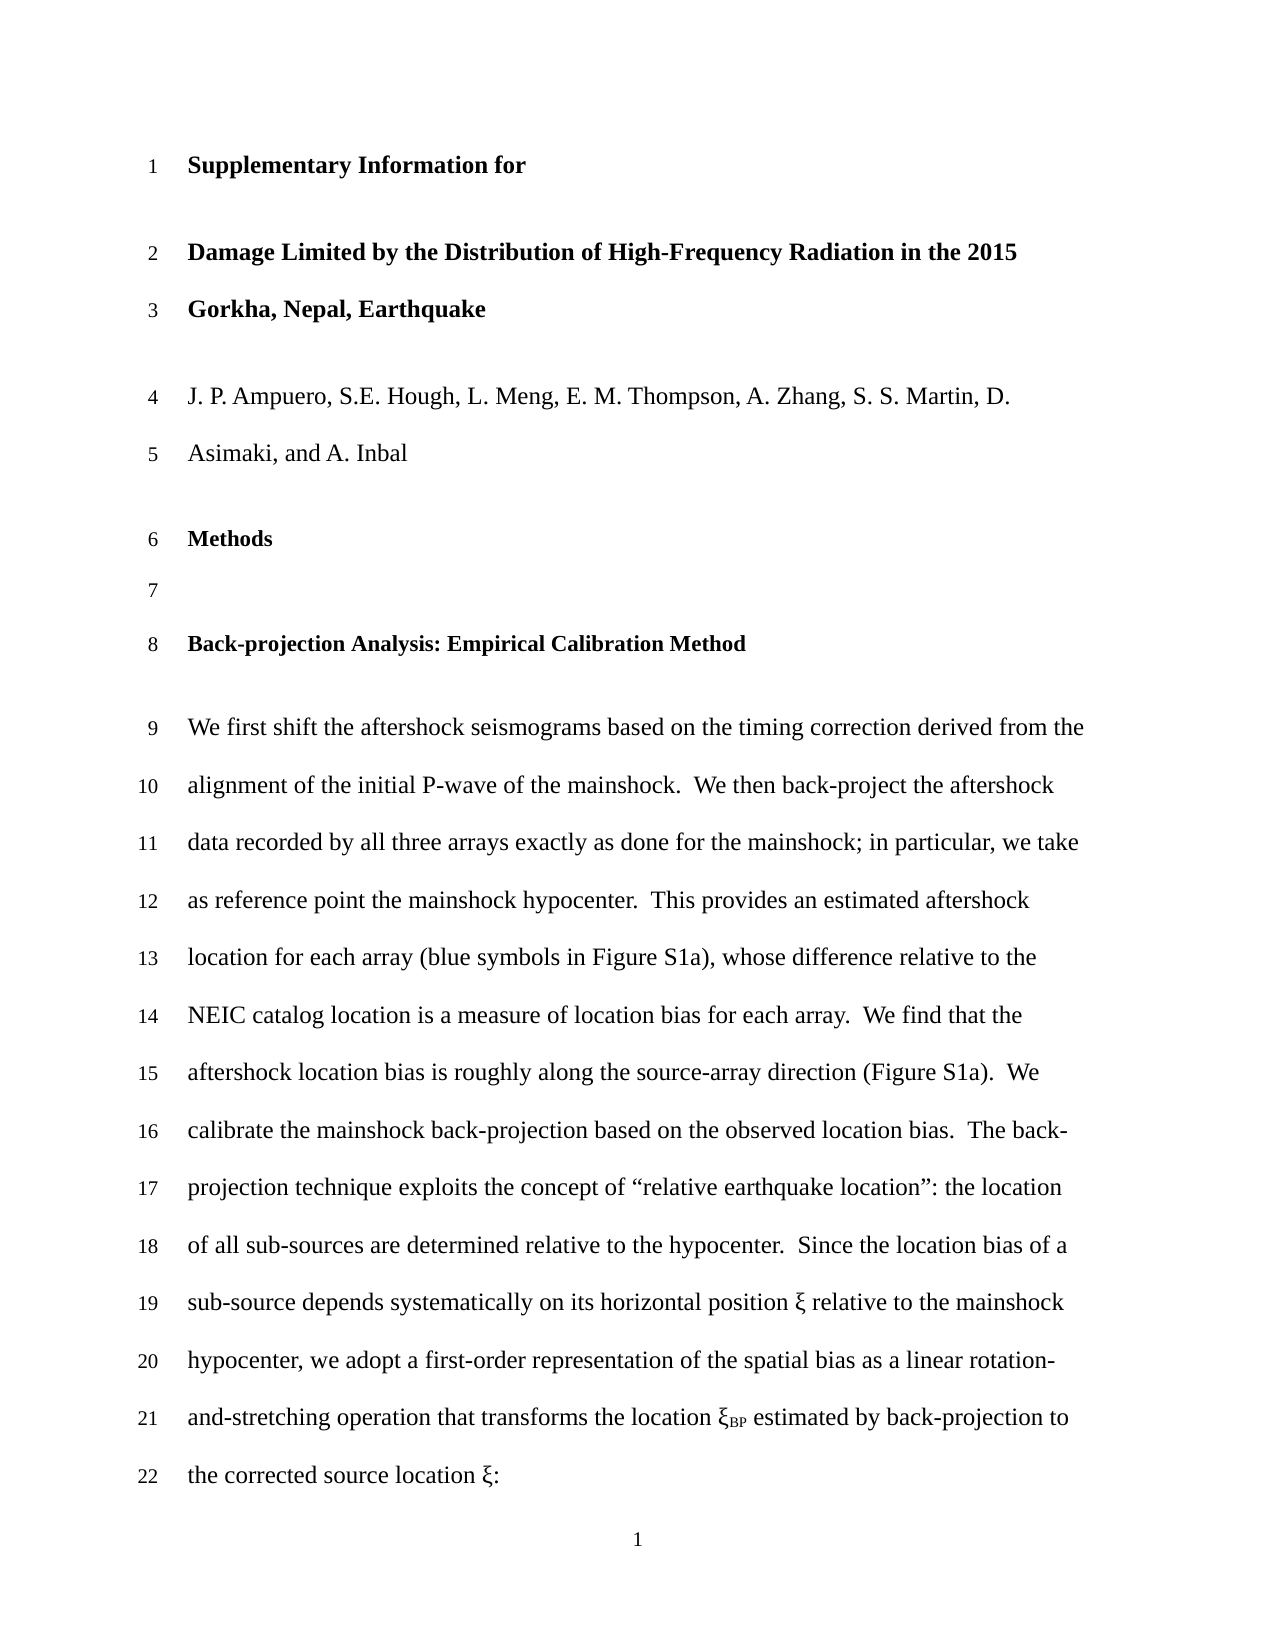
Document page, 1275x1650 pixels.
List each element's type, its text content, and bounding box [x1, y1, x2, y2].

subtitle We first shift the aftershock seismograms based on the timing correction derived from the alignment of the initial P-wave of the mainshock. We then back-project the aftershock data recorded by all three arrays exactly as done for the mainshock; in particular, we take as reference point the mainshock hypocenter. This provides an estimated aftershock location for each array (blue symbols in Figure S1a), whose difference relative to the NEIC catalog location is a measure of location bias for each array. We find that the aftershock location bias is roughly along the source-array direction (Figure S1a). We calibrate the mainshock back-projection based on the observed location bias. The back-projection technique exploits the concept of “relative earthquake location”: the location of all sub-sources are determined relative to the hypocenter. Since the location bias of a sub-source depends systematically on its horizontal position ξ relative to the mainshock hypocenter, we adopt a first-order representation of the spatial bias as a linear rotation-and-stretching operation that transforms the location ξBP estimated by back-projection to the corrected source location ξ: [187, 712, 1087, 1488]
subtitle Damage Limited by the Distribution of High-Frequency Radiation in the 2015 Gorkha, Nepal, Earthquake [187, 237, 1087, 323]
subtitle J. P. Ampuero, S.E. Hough, L. Meng, E. M. Thompson, A. Zhang, S. S. Martin, D. Asimaki, and A. Inbal [187, 381, 1087, 467]
text Methods [187, 525, 1087, 551]
subtitle Supplementary Information for [187, 150, 1087, 179]
text Back-projection Analysis: Empirical Calibration Method [187, 630, 1087, 657]
